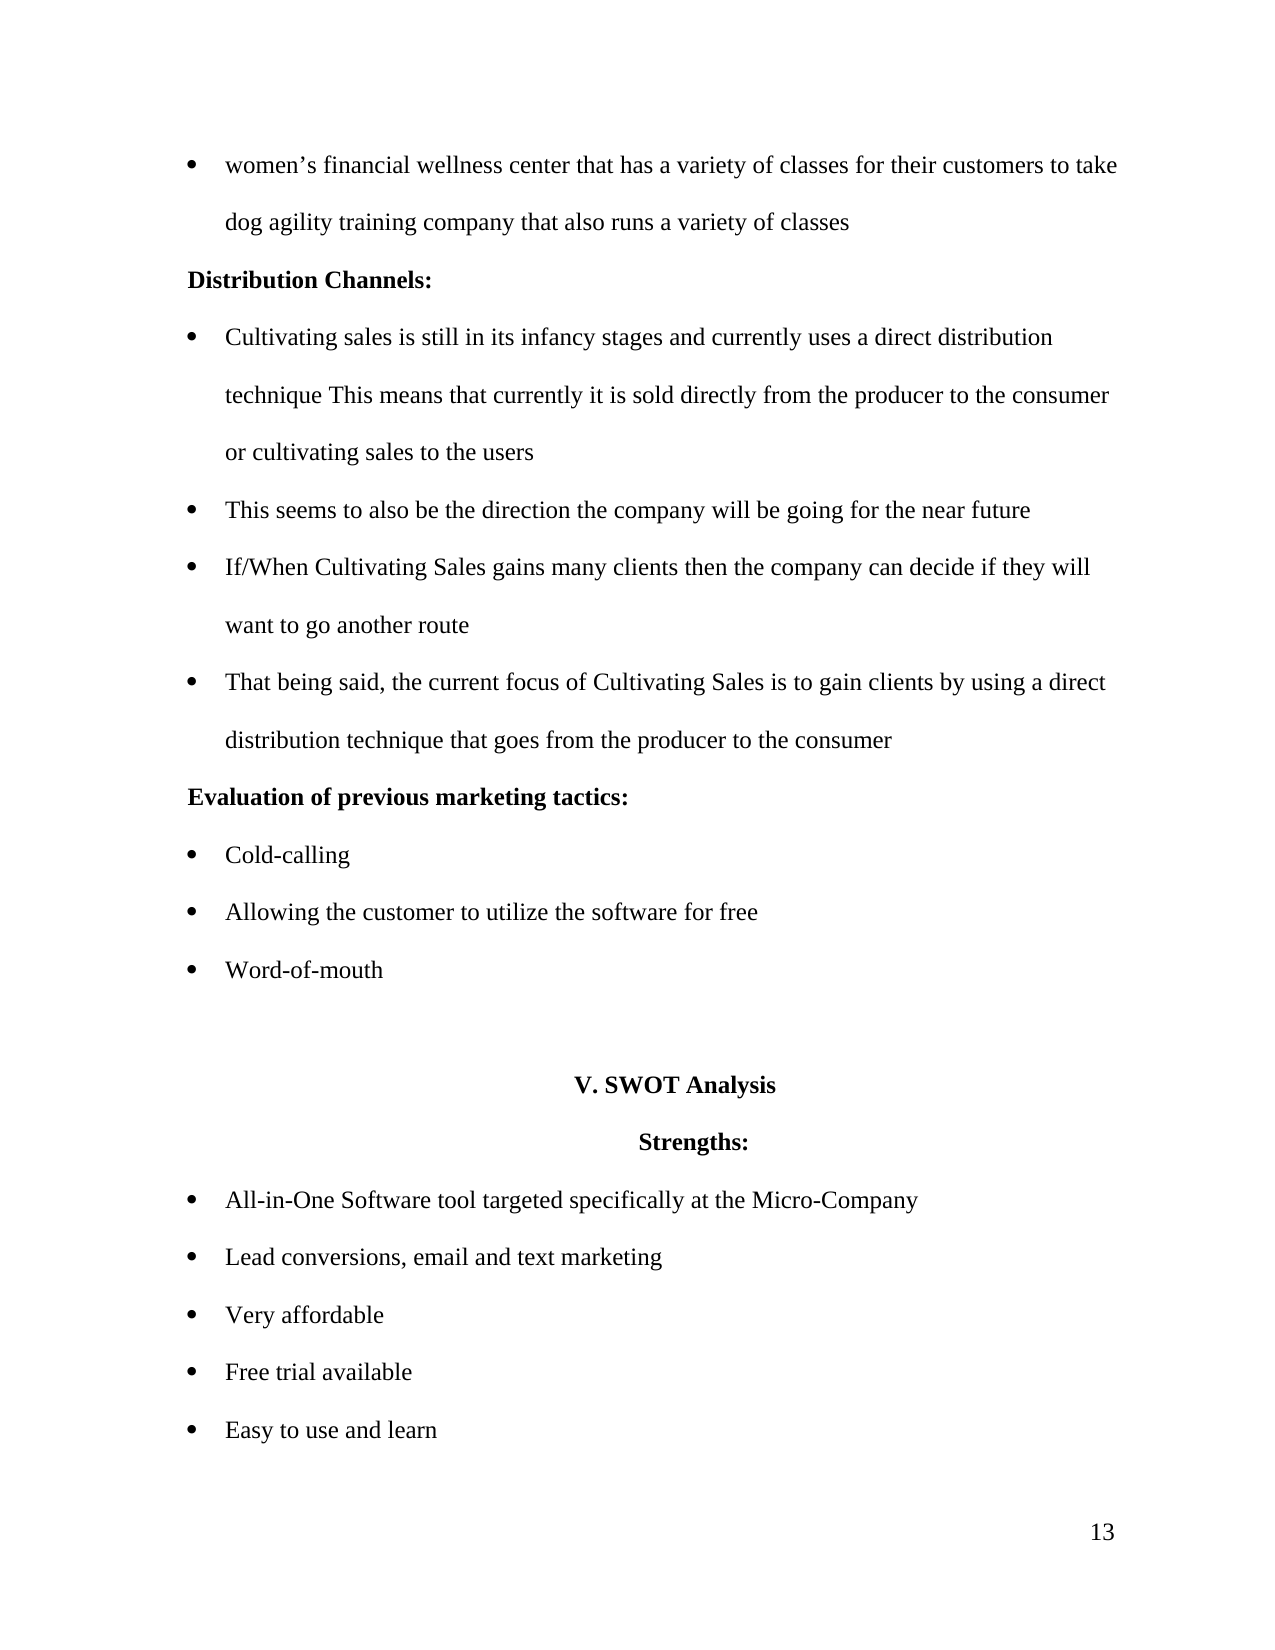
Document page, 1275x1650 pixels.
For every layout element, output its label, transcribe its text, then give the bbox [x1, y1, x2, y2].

text Evaluation of previous marketing tactics: [187, 782, 1125, 811]
list If/When Cultivating Sales gains many clients then the company can decide if they will want to go another route [187, 552, 1125, 639]
list Easy to use and learn [187, 1415, 1125, 1444]
list Cold-calling [187, 840, 1125, 869]
list Lead conversions, email and text marketing [187, 1242, 1125, 1271]
text V. SWOT Analysis [225, 1070, 1125, 1099]
list women’s financial wellness center that has a variety of classes for their customers to take dog agility training company that also runs a variety of classes [187, 150, 1125, 236]
list Very affordable [187, 1300, 1125, 1329]
list All-in-One Software tool targeted specifically at the Micro-Company [187, 1185, 1125, 1214]
list Cultivating sales is still in its infancy stages and currently uses a direct distribution technique This means that currently it is sold directly from the producer to the consumer or cultivating sales to the users [187, 322, 1125, 466]
list This seems to also be the direction the company will be going for the near future [187, 495, 1125, 524]
text Distribution Channels: [187, 265, 1125, 294]
list That being said, the current focus of Cultivating Sales is to gain clients by using a direct distribution technique that goes from the producer to the consumer [187, 667, 1125, 754]
text Strengths: [187, 1127, 1125, 1156]
list Free trial available [187, 1357, 1125, 1386]
list Allowing the customer to utilize the software for free [187, 897, 1125, 926]
list Word-of-mouth [187, 955, 1125, 984]
